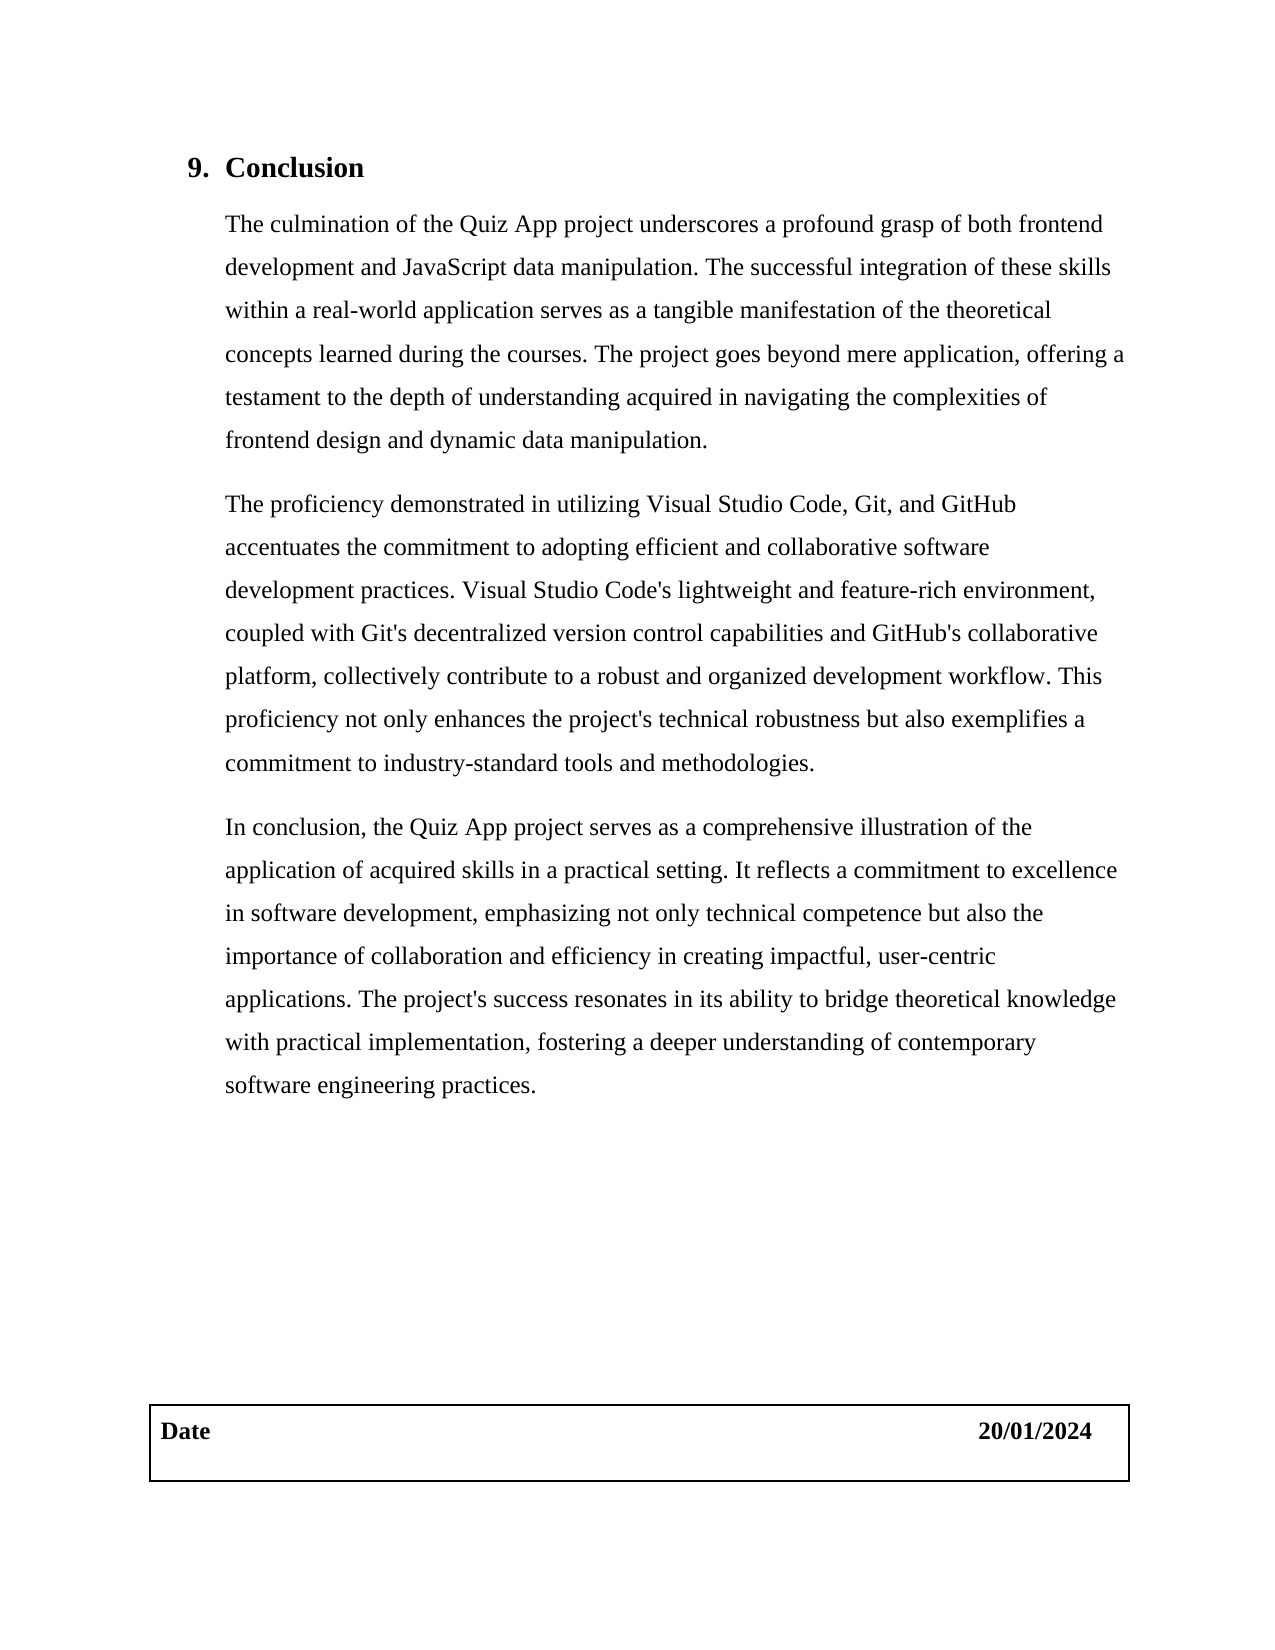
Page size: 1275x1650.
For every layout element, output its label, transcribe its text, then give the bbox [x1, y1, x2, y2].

text The proficiency demonstrated in utilizing Visual Studio Code, Git, and GitHub accentuates the commitment to adopting efficient and collaborative software development practices. Visual Studio Code's lightweight and feature-rich environment, coupled with Git's decentralized version control capabilities and GitHub's collaborative platform, collectively contribute to a robust and organized development workflow. This proficiency not only enhances the project's technical robustness but also exemplifies a commitment to industry-standard tools and methodologies. [225, 489, 1125, 776]
text The culmination of the Quiz App project underscores a profound grasp of both frontend development and JavaScript data manipulation. The successful integration of these skills within a real-world application serves as a tangible manifestation of the theoretical concepts learned during the courses. The project goes beyond mere application, offering a testament to the depth of understanding acquired in navigating the complexities of frontend design and dynamic data manipulation. [225, 209, 1125, 454]
list Conclusion [187, 150, 1125, 183]
text In conclusion, the Quiz App project serves as a comprehensive illustration of the application of acquired skills in a practical setting. It reflects a commitment to excellence in software development, emphasizing not only technical competence but also the importance of collaboration and efficiency in creating impactful, user-centric applications. The project's success resonates in its ability to bridge theoretical knowledge with practical implementation, fostering a deeper understanding of contemporary software engineering practices. [225, 812, 1125, 1099]
table_header Date 20/01/2024 [151, 1406, 1128, 1480]
